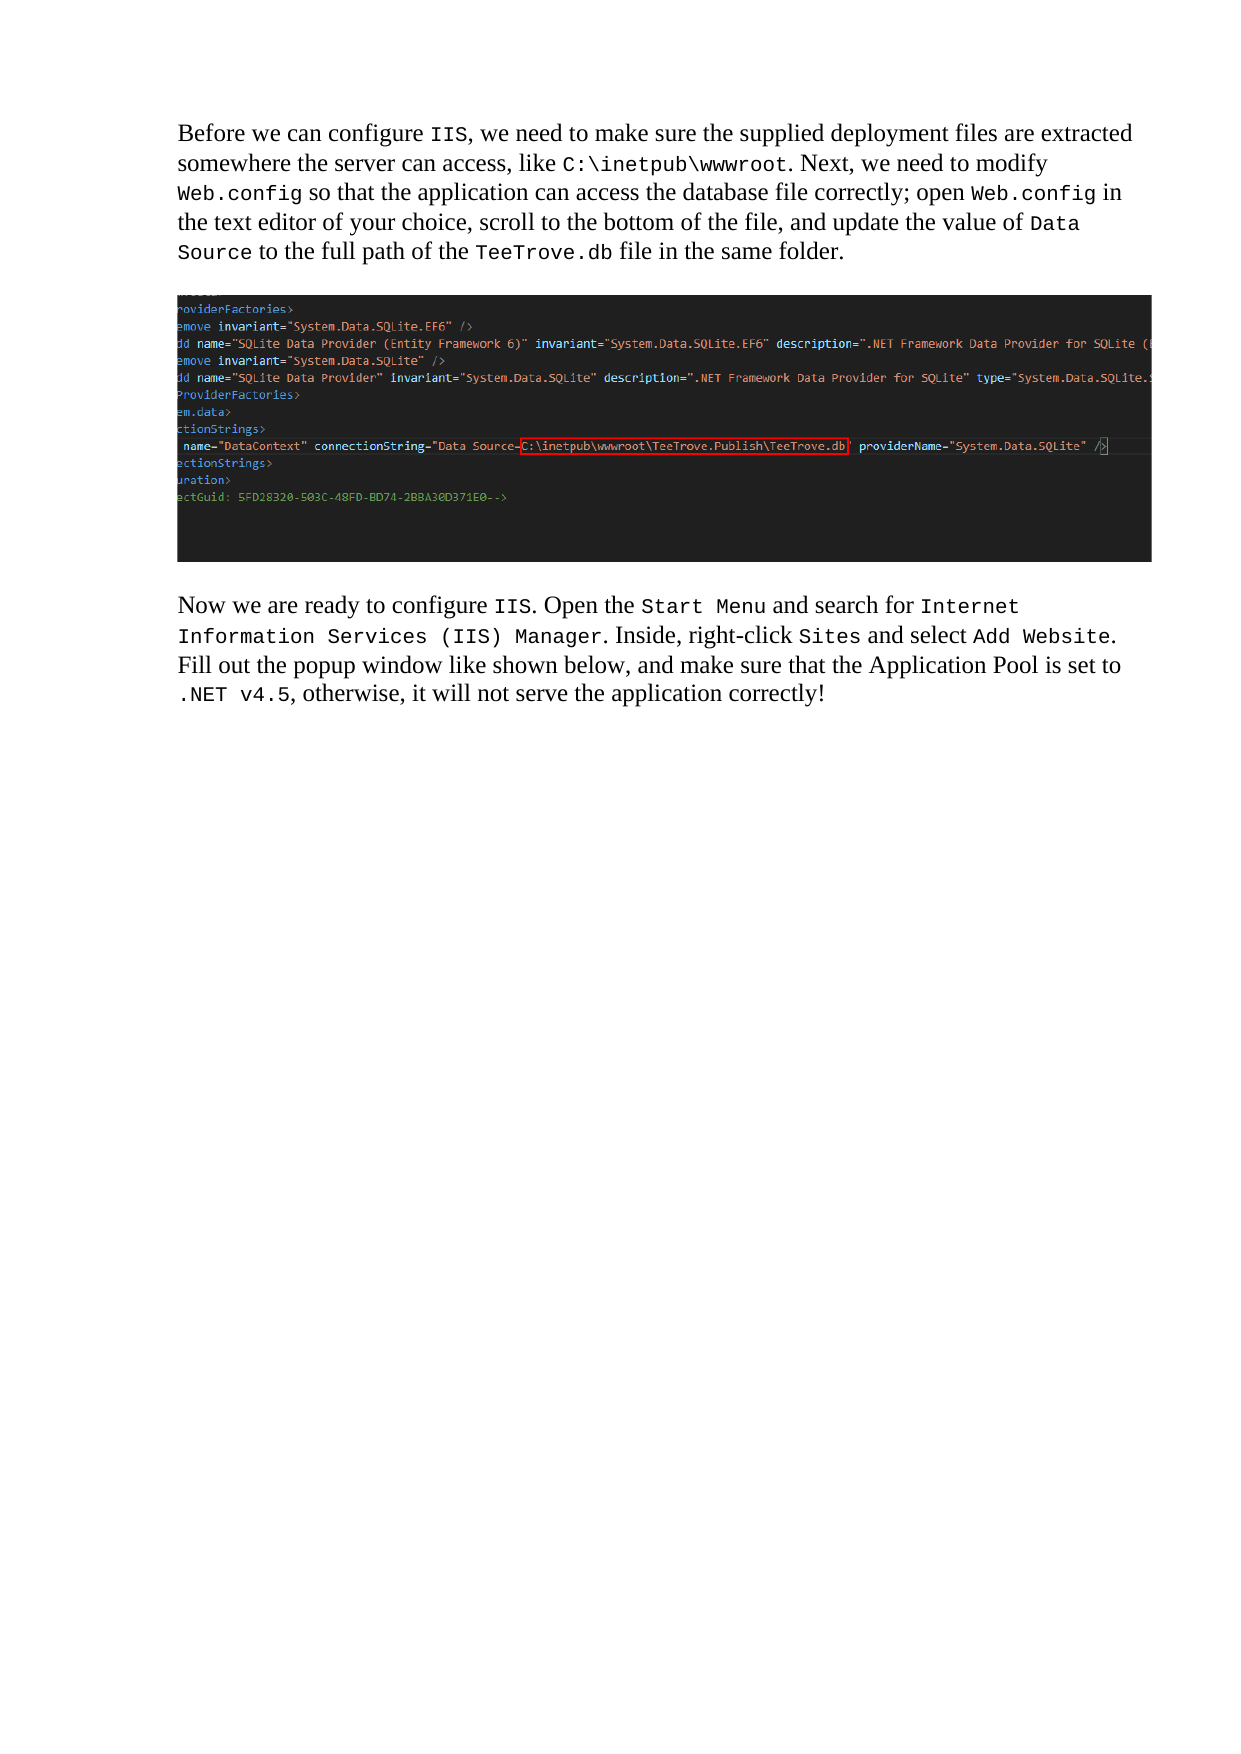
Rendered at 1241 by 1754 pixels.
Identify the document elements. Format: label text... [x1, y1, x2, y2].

text Before we can configure IIS, we need to make sure the supplied deployment files are extracted somewhere the server can access, like C:\inetpub\wwwroot. Next, we need to modify Web.config so that the application can access the database file correctly; open Web.config in the text editor of your choice, scroll to the bottom of the file, and update the value of Data Source to the full path of the TeeTrove.db file in the same folder. [177, 118, 1152, 266]
picture [177, 295, 1152, 562]
text Now we are ready to configure IIS. Open the Start Menu and search for Internet Information Services (IIS) Manager. Inside, right-click Sites and select Add Website. Fill out the popup window like shown below, and make sure that the Application Pool is set to .NET v4.5, otherwise, it will not serve the application correctly! [177, 591, 1152, 708]
